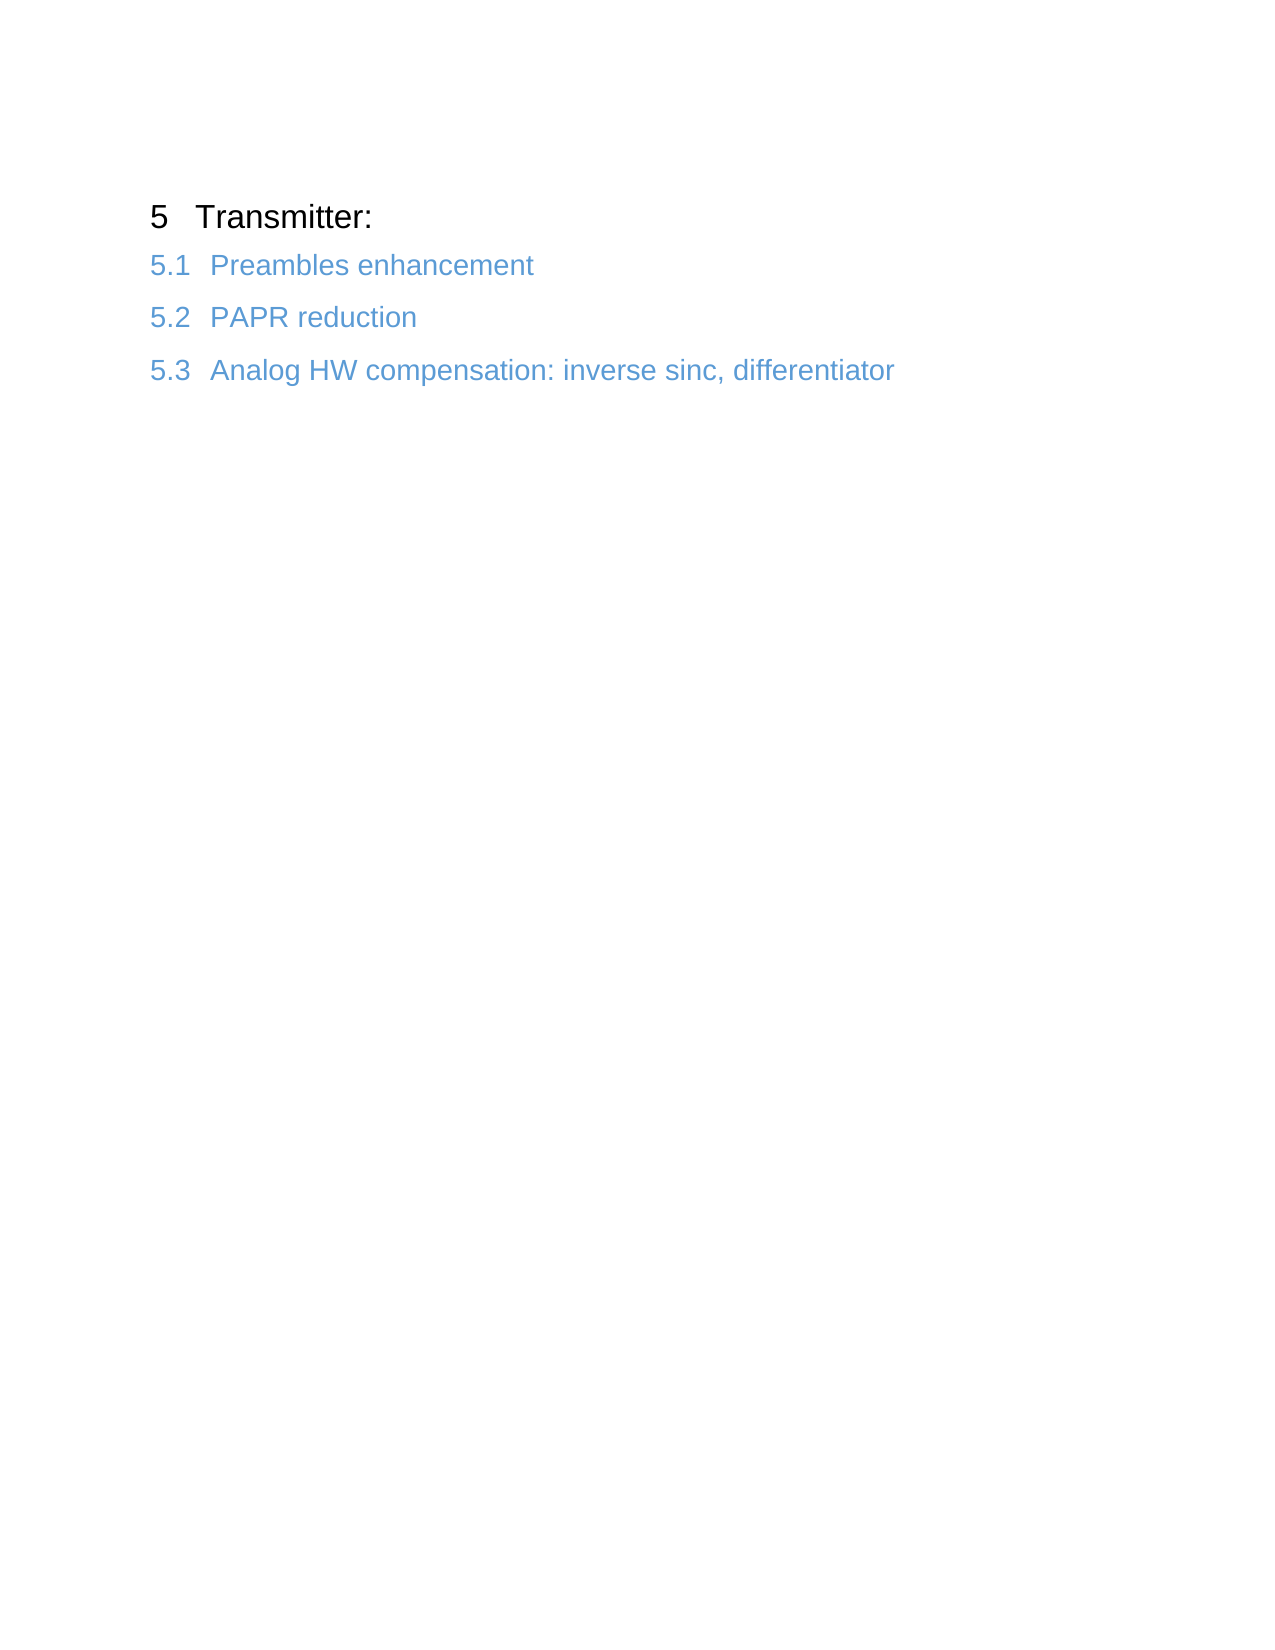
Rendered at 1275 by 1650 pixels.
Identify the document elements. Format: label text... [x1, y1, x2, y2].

text Transmitter: [150, 197, 1125, 236]
subtitle Preambles enhancement [150, 248, 1125, 282]
subtitle Analog HW compensation: inverse sinc, differentiator [150, 353, 1125, 386]
subtitle PAPR reduction [150, 300, 1125, 334]
